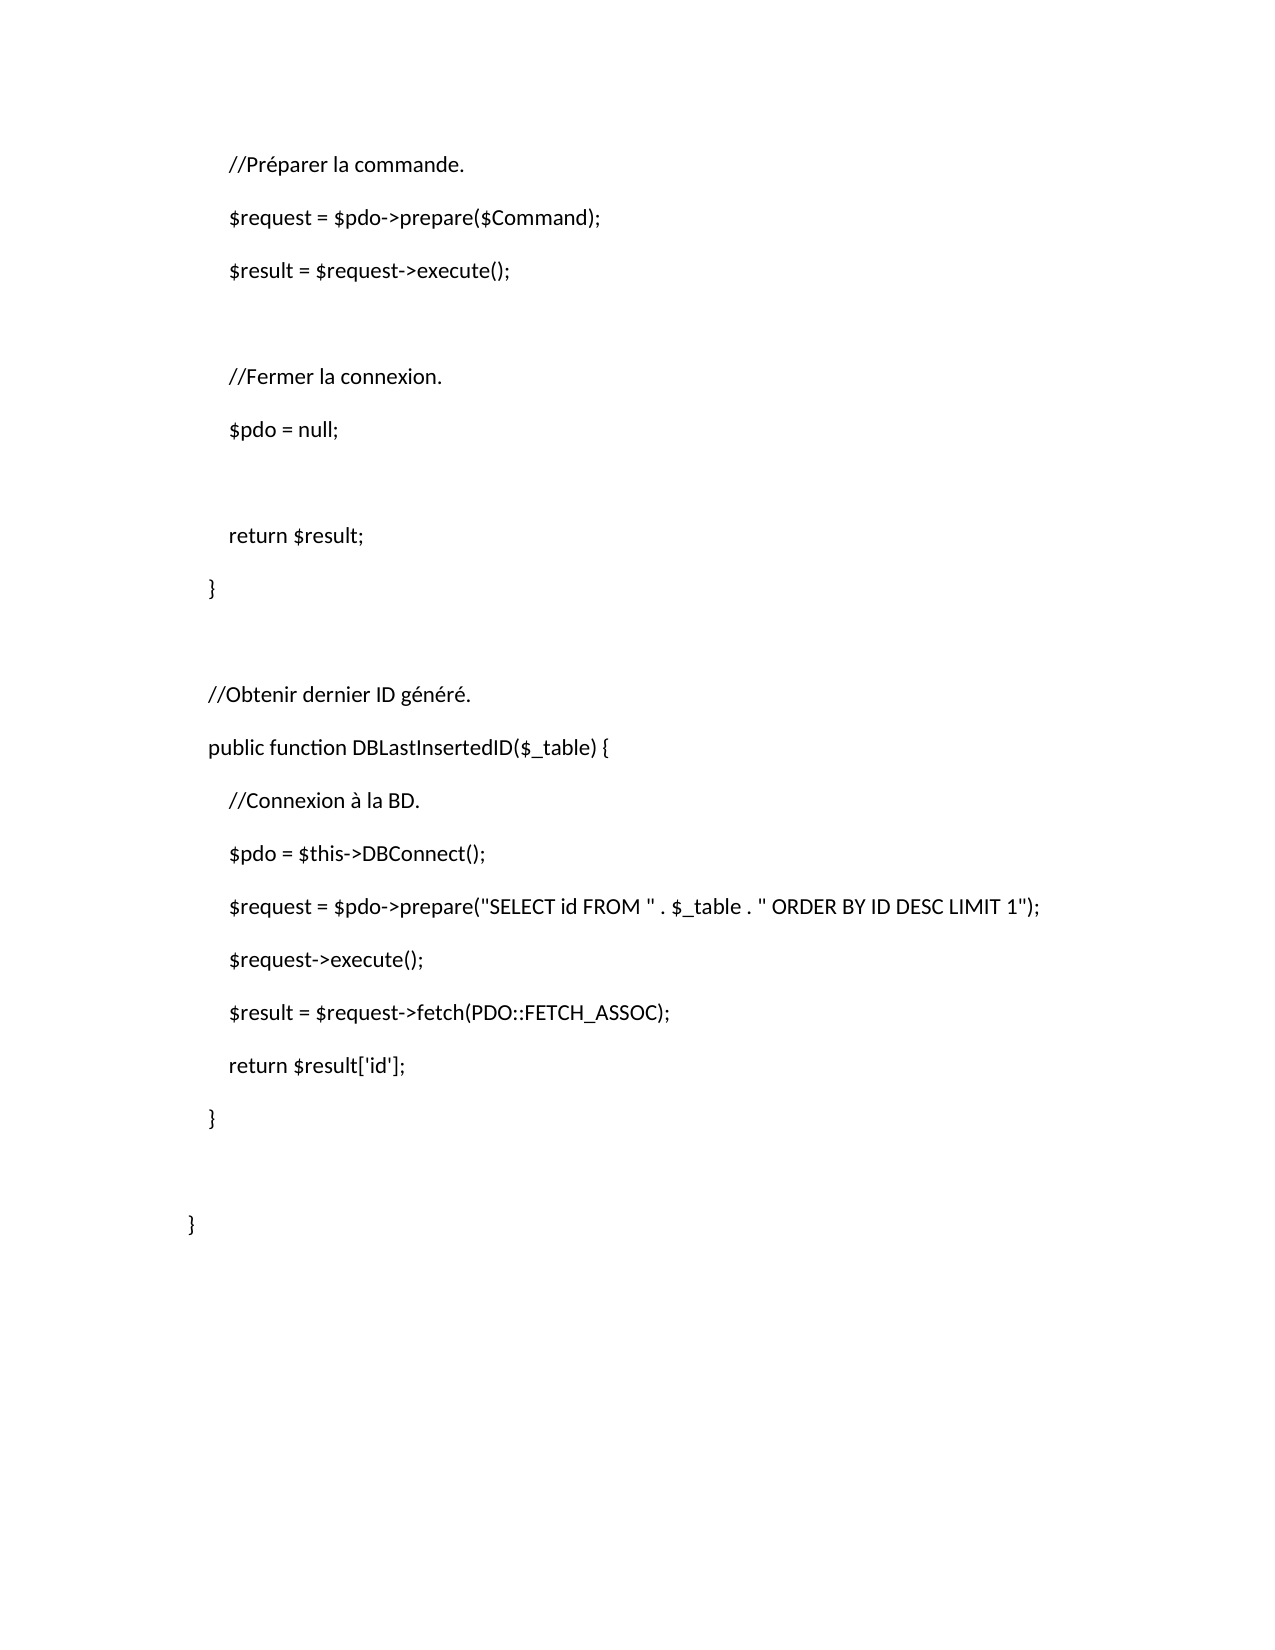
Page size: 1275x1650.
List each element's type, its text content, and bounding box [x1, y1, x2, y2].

text //Fermer la connexion. [187, 362, 1087, 390]
text $request->execute(); [187, 945, 1087, 973]
text $result = $request->execute(); [187, 256, 1087, 284]
text public function DBLastInsertedID($_table) { [187, 733, 1087, 761]
text $request = $pdo->prepare("SELECT id FROM " . $_table . " ORDER BY ID DESC LIMIT 1"); [187, 892, 1087, 920]
text return $result['id']; [187, 1051, 1087, 1079]
text $pdo = null; [187, 415, 1087, 443]
text } [187, 1104, 1087, 1132]
text return $result; [187, 521, 1087, 549]
text $request = $pdo->prepare($Command); [187, 203, 1087, 231]
text //Obtenir dernier ID généré. [187, 680, 1087, 708]
text } [187, 574, 1087, 602]
text //Connexion à la BD. [187, 786, 1087, 814]
text $result = $request->fetch(PDO::FETCH_ASSOC); [187, 998, 1087, 1026]
text //Préparer la commande. [187, 150, 1087, 178]
text } [187, 1210, 1087, 1238]
text $pdo = $this->DBConnect(); [187, 839, 1087, 867]
